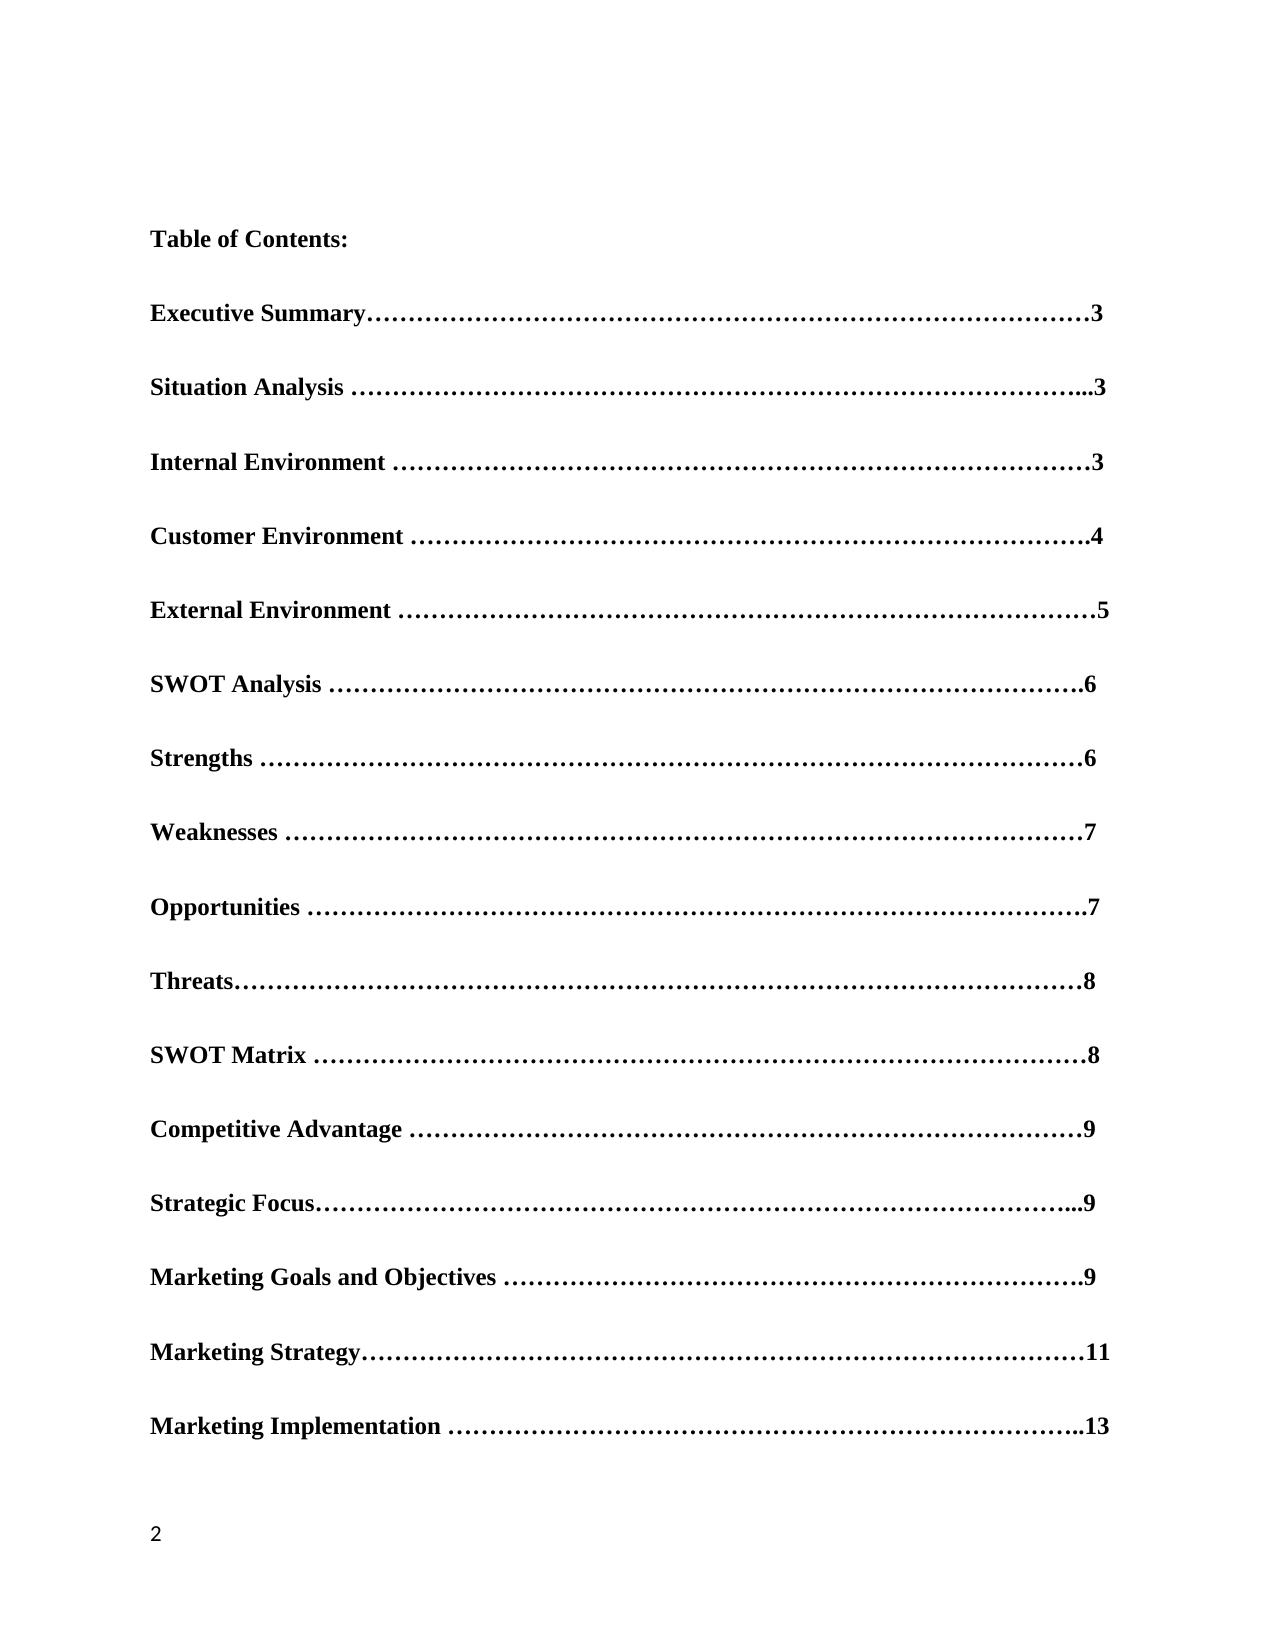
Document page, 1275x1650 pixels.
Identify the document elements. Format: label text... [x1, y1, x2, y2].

text SWOT Analysis ……………………………………………………………………………….6 [150, 669, 1125, 698]
text Weaknesses ……………………………………………………………………………………7 [150, 817, 1125, 846]
text Executive Summary……………………………………………………………………………3 [150, 298, 1125, 327]
text Internal Environment …………………………………………………………………………3 [150, 447, 1125, 475]
text Opportunities ………………………………………………………………………………….7 [150, 892, 1125, 920]
text Marketing Strategy……………………………………………………………………………11 [150, 1337, 1125, 1365]
text Strategic Focus………………………………………………………………………………...9 [150, 1188, 1125, 1217]
text Marketing Implementation …………………………………………………………………..13 [150, 1411, 1125, 1439]
text Situation Analysis ……………………………………………………………………………...3 [150, 372, 1125, 401]
text Customer Environment ……………………………………………………………………….4 [150, 521, 1125, 549]
text Table of Contents: [150, 224, 1125, 253]
text Marketing Goals and Objectives …………………………………………………………….9 [150, 1262, 1125, 1291]
text SWOT Matrix …………………………………………………………………………………8 [150, 1040, 1125, 1069]
text Strengths ………………………………………………………………………………………6 [150, 743, 1125, 772]
text Competitive Advantage ………………………………………………………………………9 [150, 1114, 1125, 1143]
text Threats…………………………………………………………………………………………8 [150, 966, 1125, 994]
text External Environment …………………………………………………………………………5 [150, 595, 1125, 624]
